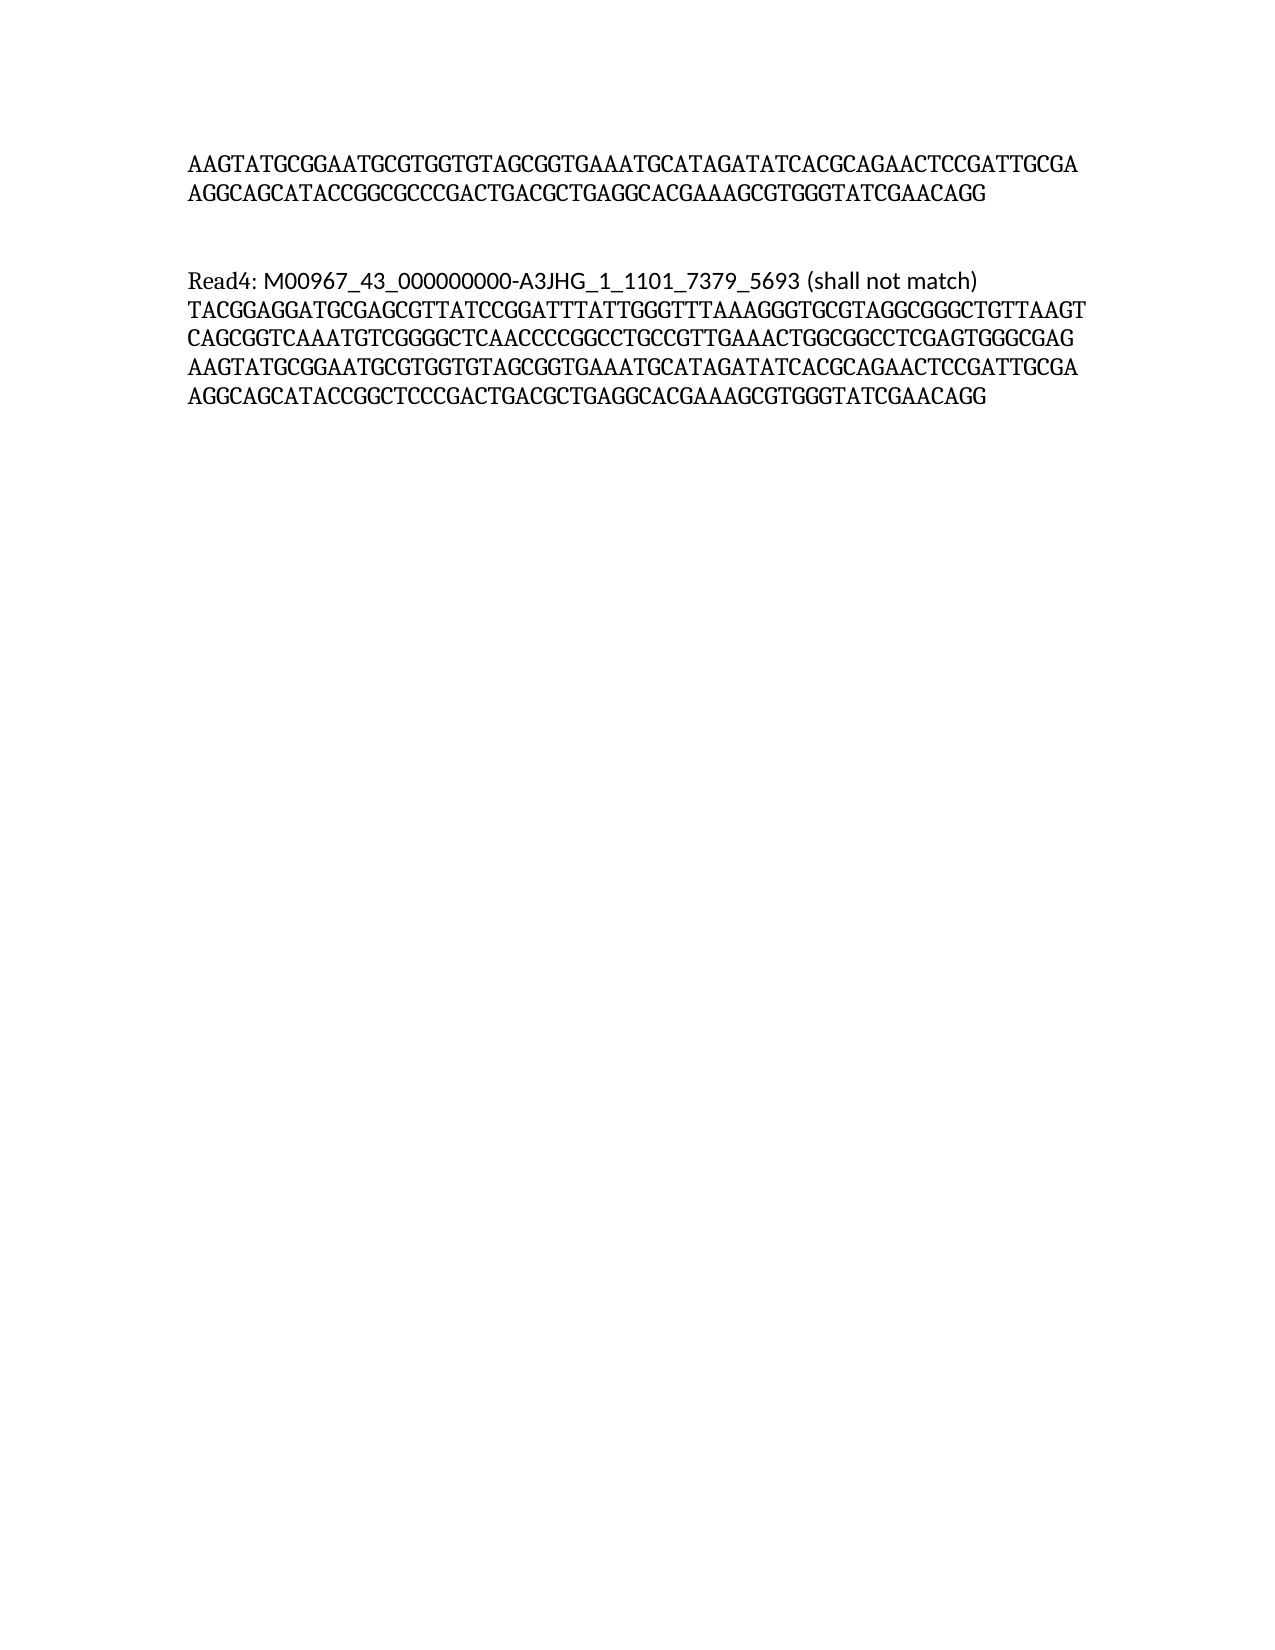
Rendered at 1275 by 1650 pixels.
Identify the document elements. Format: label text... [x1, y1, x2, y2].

text Read4: M00967_43_000000000-A3JHG_1_1101_7379_5693 (shall not match) [187, 265, 1087, 296]
text TACGGAGGATGCGAGCGTTATCCGGATTTATTGGGTTTAAAGGGTGCGTAGGCGGGCTGTTAAGTCAGCGGTCAAATGTCGGGGCTCAACCCCGGCCTGCCGTTGAAACTGGCGGCCTCGAGTGGGCGAGAAGTATGCGGAATGCGTGGTGTAGCGGTGAAATGCATAGATATCACGCAGAACTCCGATTGCGAAGGCAGCATACCGGCTCCCGACTGACGCTGAGGCACGAAAGCGTGGGTATCGAACAGG [187, 296, 1087, 411]
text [187, 150, 1087, 207]
